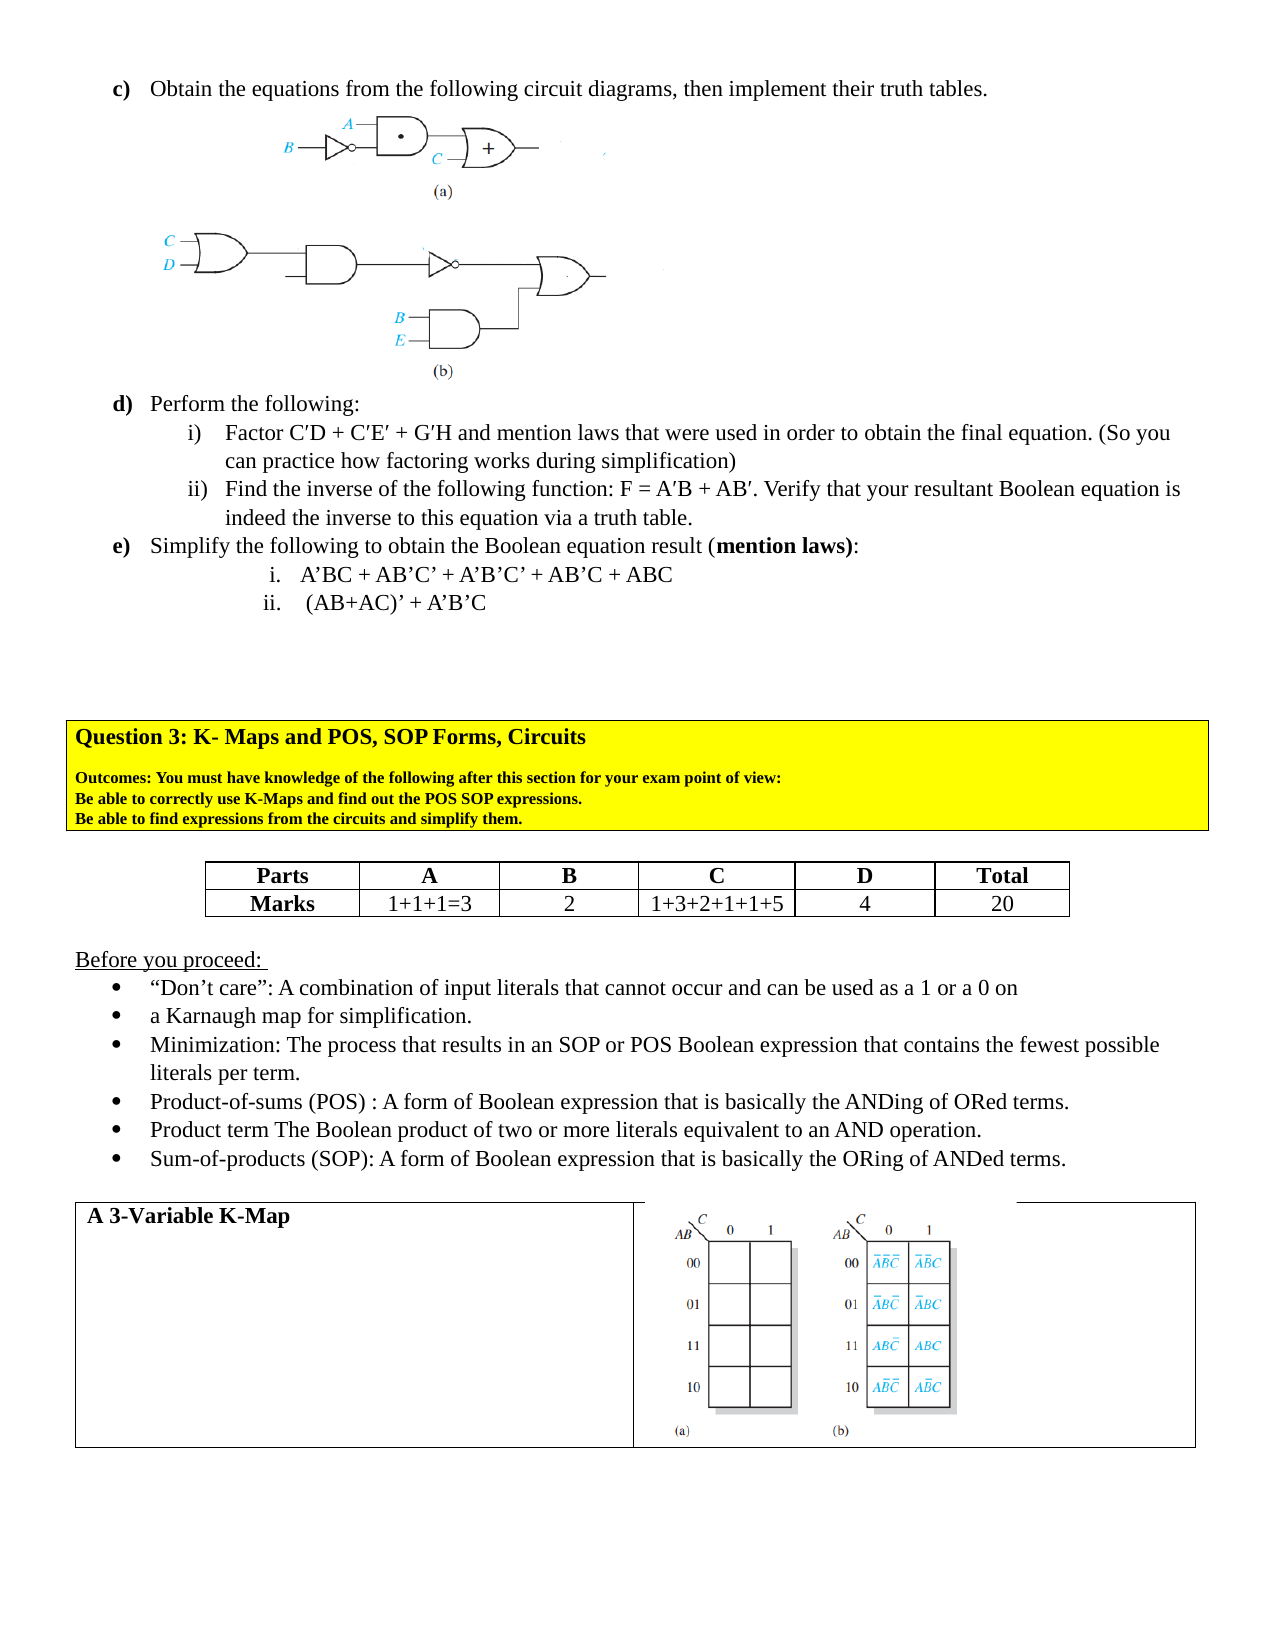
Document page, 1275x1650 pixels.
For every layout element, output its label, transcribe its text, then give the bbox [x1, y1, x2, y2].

text Be able to find expressions from the circuits and simplify them. [67, 806, 1208, 830]
text Before you proceed: [75, 946, 1200, 972]
table_header [634, 1203, 645, 1447]
list a Karnaugh map for simplification. [112, 1002, 1200, 1029]
table_header A 3-Variable K-Map [76, 1203, 633, 1447]
table_header C [639, 863, 794, 889]
table_header D [796, 863, 934, 889]
picture [645, 1202, 1017, 1447]
list A’BC + AB’C’ + A’B’C’ + AB’C + ABC [281, 561, 1200, 587]
table_cell 1+3+2+1+1+5 [639, 890, 794, 916]
table_cell 1+1+1=3 [360, 890, 499, 916]
text Be able to correctly use K-Maps and find out the POS SOP expressions. [67, 785, 1208, 806]
list Product term The Boolean product of two or more literals equivalent to an AND operation. [112, 1116, 1200, 1143]
list Sum-of-products (SOP): A form of Boolean expression that is basically the ORing of ANDed terms. [112, 1145, 1200, 1171]
table_cell 4 [796, 890, 934, 916]
table_header Total [936, 863, 1069, 889]
list Perform the following: [112, 390, 1200, 417]
text Outcomes: You must have knowledge of the following after this section for your exam point of view: [67, 765, 1208, 785]
table_cell Marks [206, 890, 359, 916]
table_header A [360, 863, 499, 889]
table_header [1017, 1203, 1195, 1447]
table_header Parts [206, 863, 359, 889]
table_header B [500, 863, 638, 889]
text Question 3: K- Maps and POS, SOP Forms, Circuits [67, 721, 1208, 749]
list Minimization: The process that results in an SOP or POS Boolean expression that contains the fewest possible literals per term. [112, 1031, 1200, 1086]
list Simplify the following to obtain the Boolean equation result (mention laws): [112, 532, 1200, 559]
list Factor C′D + C′E′ + G′H and mention laws that were used in order to obtain the final equation. (So you can practice how factoring works during simplification) [187, 419, 1200, 473]
table_cell 20 [936, 890, 1069, 916]
list (AB+AC)’ + A’B’C [281, 589, 1200, 616]
table_cell 2 [500, 890, 638, 916]
list Product-of-sums (POS) : A form of Boolean expression that is basically the ANDing of ORed terms. [112, 1088, 1200, 1114]
list Find the inverse of the following function: F = A′B + AB′. Verify that your resultant Boolean equation is indeed the inverse to this equation via a truth table. [187, 476, 1200, 530]
list “Don’t care”: A combination of input literals that cannot occur and can be used as a 1 or a 0 on [112, 974, 1200, 1000]
picture [150, 103, 784, 388]
